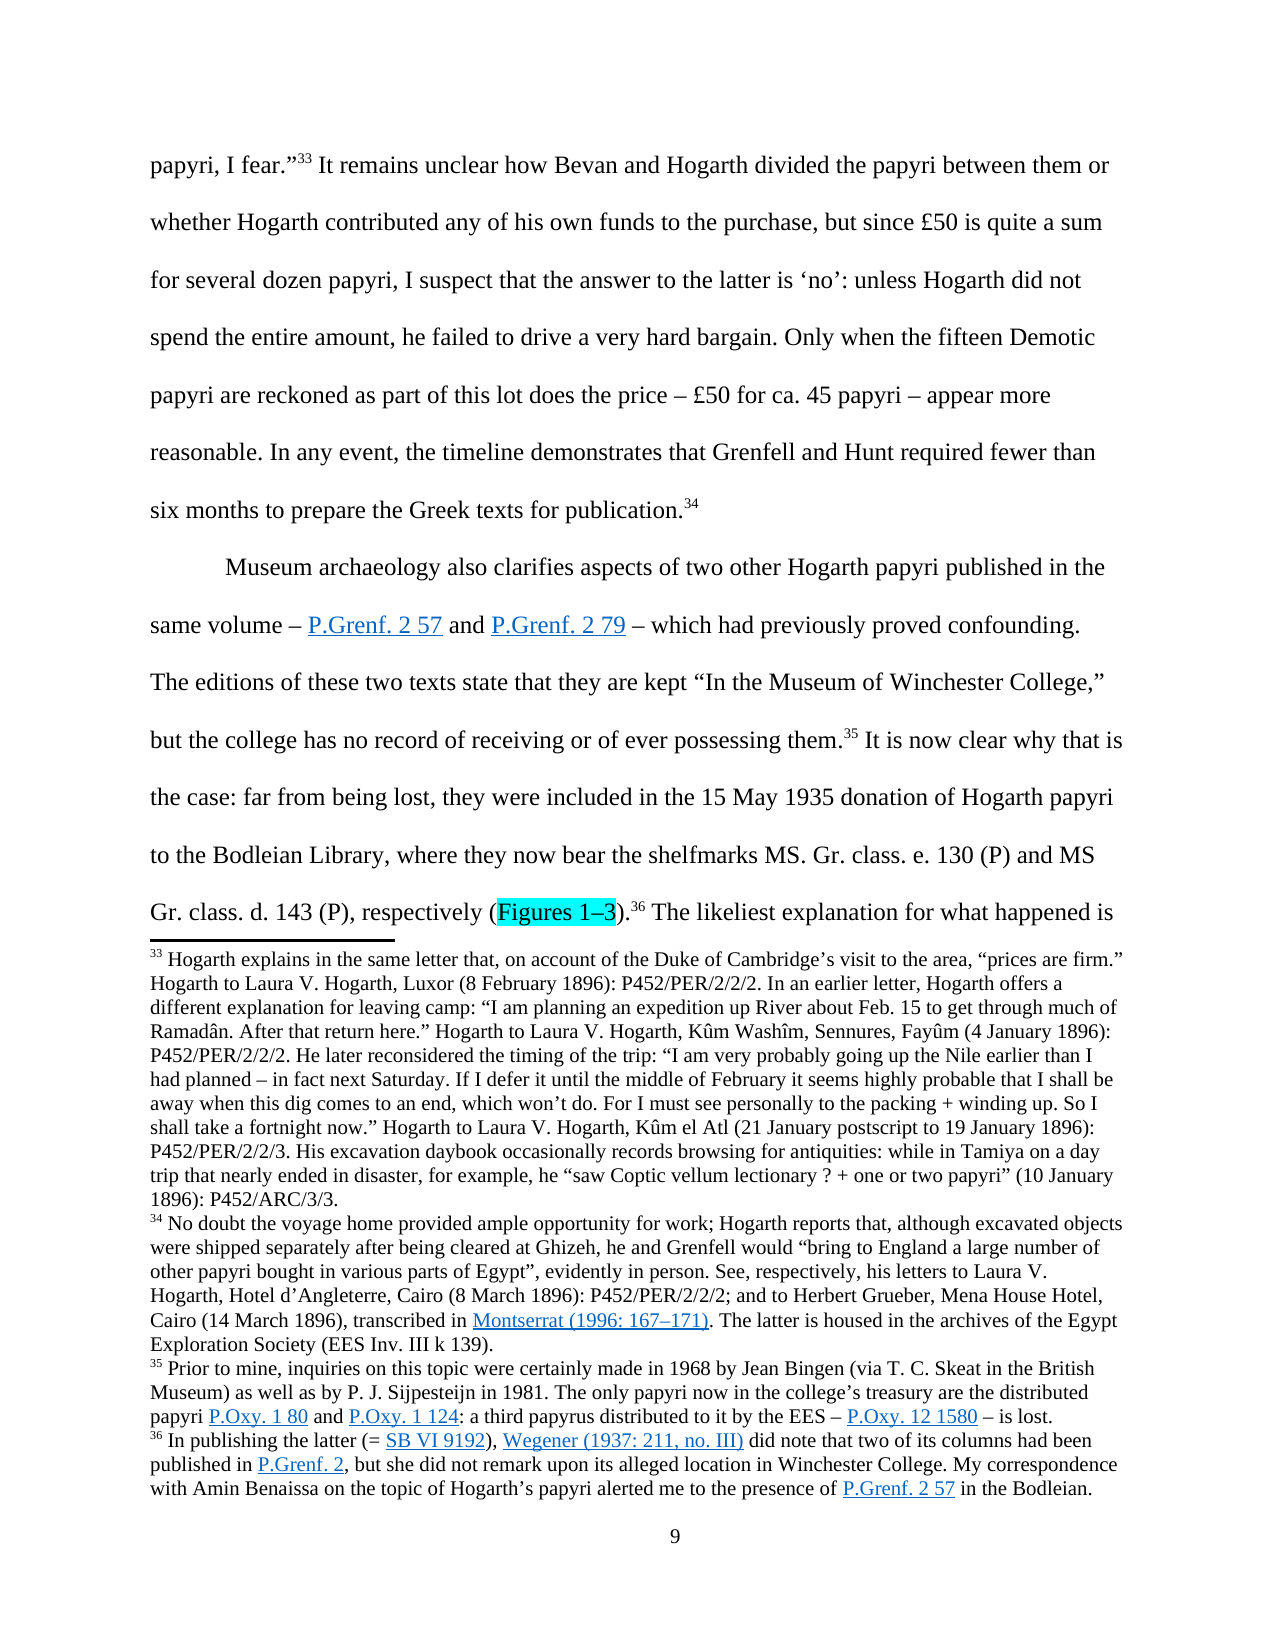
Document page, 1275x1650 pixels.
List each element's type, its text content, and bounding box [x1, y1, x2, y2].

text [150, 150, 1125, 524]
text Museum archaeology also clarifies aspects of two other Hogarth papyri published in the same volume – P.Grenf. 2 57 and P.Grenf. 2 79 – which had previously proved confounding. The editions of these two texts state that they are kept “In the Museum of Winchester College,” but the college has no record of receiving or of ever possessing them. It is now clear why that is the case: far from being lost, they were included in the 15 May 1935 donation of Hogarth papyri to the Bodleian Library, where they now bear the shelfmarks MS. Gr. class. e. 130 (P) and MS Gr. class. d. 143 (P), respectively (Figures 1–3). The likeliest explanation for what happened is that Hogarth had mused to Grenfell and Hunt about donating these two papyri to Winchester College, but never followed through. Grenfell and Hunt reported dutifully in print what they had been told, while the papyri remained in Hogarth’s personal collection until his death. These two texts are notable in other ways, too. Unlike the other P.Grenf. 2 texts that are now in London, P.Grenf. 2 57 and P.Grenf. 2 79 do not originate in Pathyris, and it is therefore unclear whether they were part of Hogarth’s February 1896 Luxor purchase or were acquired on another occasion. If the latter, Hogarth’s extant personal correspondence does not remark upon their acquisition. [150, 552, 1125, 926]
